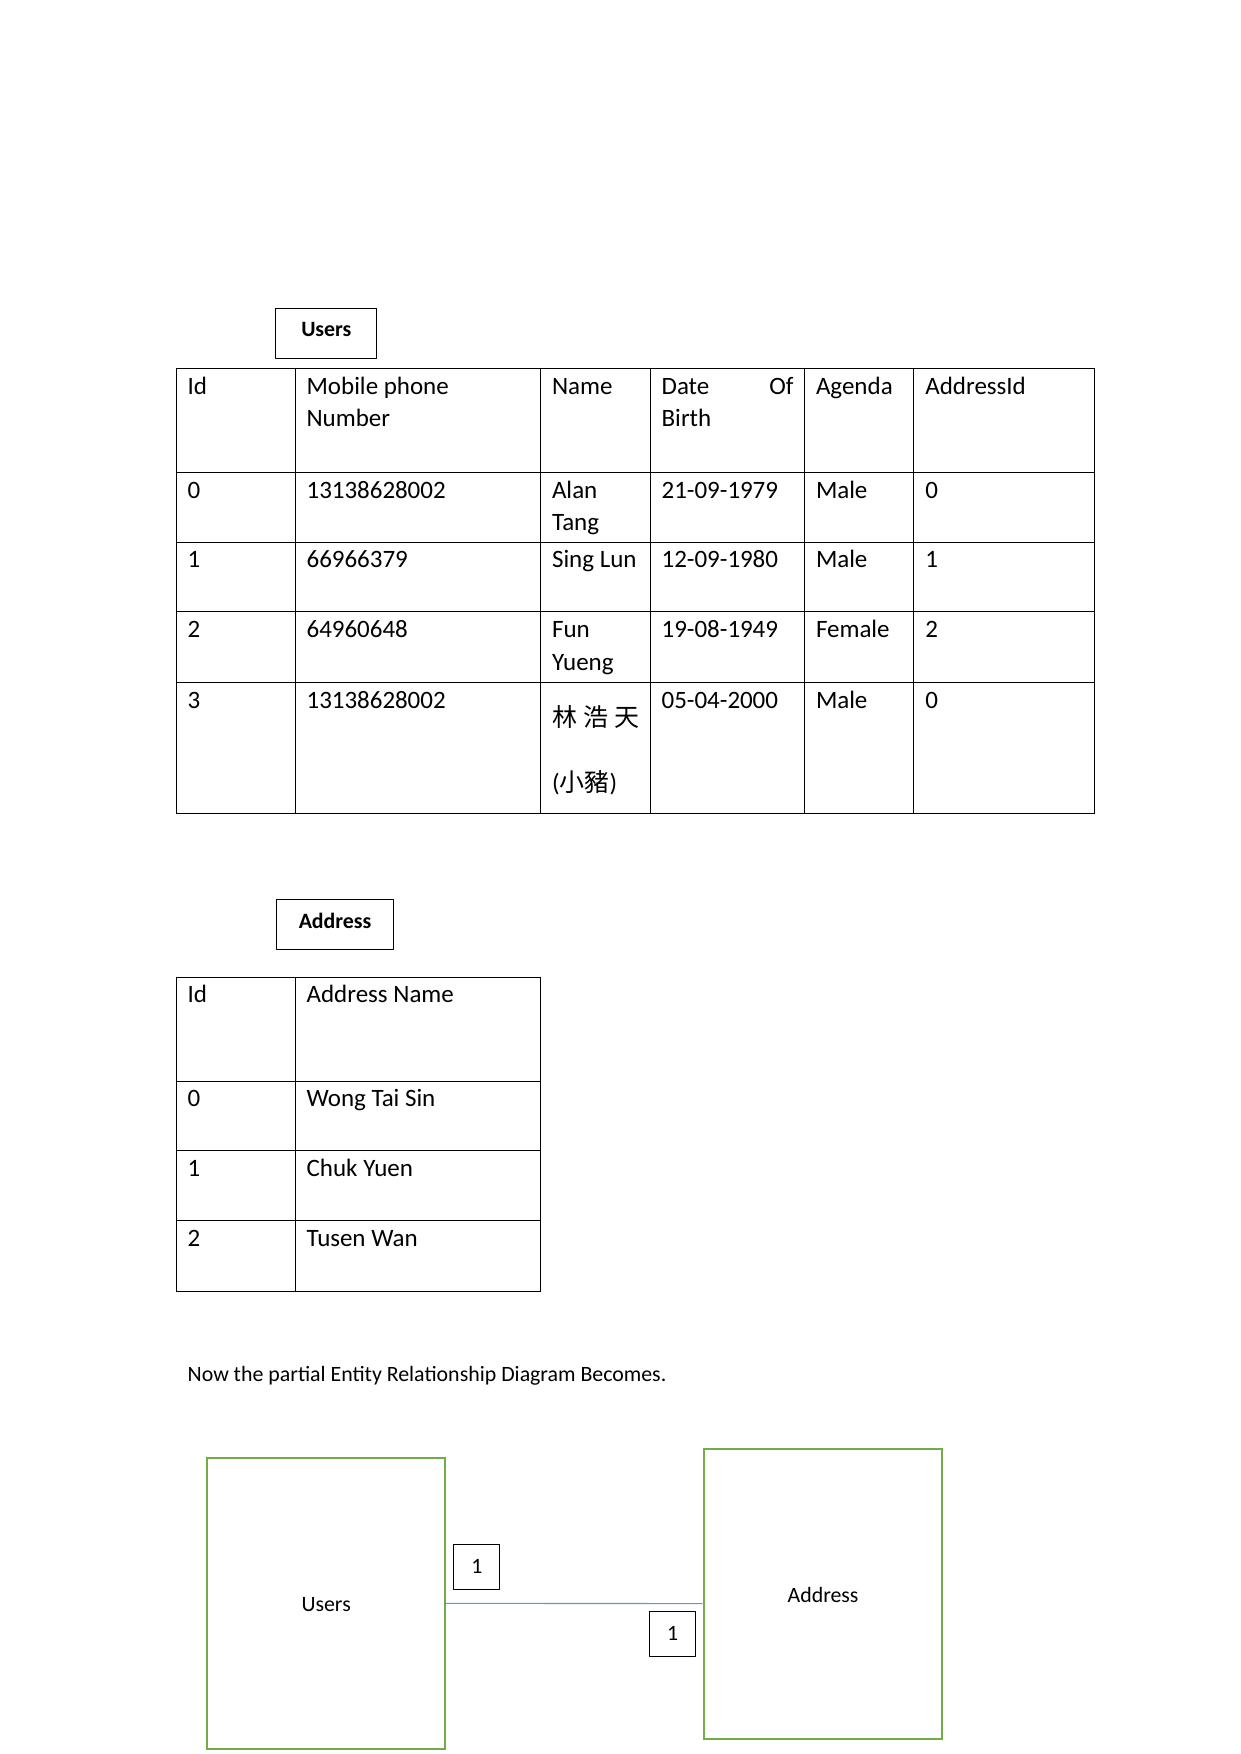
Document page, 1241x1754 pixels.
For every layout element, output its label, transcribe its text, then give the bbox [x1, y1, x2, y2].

table_cell Fun Yueng [541, 612, 650, 682]
table_cell 3 [177, 683, 295, 813]
table_cell 19-08-1949 [651, 612, 804, 682]
table_cell 林浩天 (小豬) [541, 683, 650, 813]
table_cell Alan Tang [541, 473, 650, 542]
table_cell Male [805, 473, 913, 542]
table_cell Sing Lun [541, 543, 650, 611]
table_header AddressId [914, 369, 1094, 472]
table_cell 64960648 [296, 612, 540, 682]
table_cell 05-04-2000 [651, 683, 804, 813]
table_cell 2 [177, 1221, 295, 1291]
table_cell Tusen Wan [296, 1221, 540, 1291]
table_cell 13138628002 [296, 473, 540, 542]
table_header Date Of Birth [651, 369, 804, 472]
table_header Name [541, 369, 650, 472]
table_cell 1 [914, 543, 1094, 611]
table_cell 2 [914, 612, 1094, 682]
table_cell Chuk Yuen [296, 1151, 540, 1220]
table_cell Female [805, 612, 913, 682]
table_cell Wong Tai Sin [296, 1082, 540, 1150]
table_header Mobile phone Number [296, 369, 540, 472]
table_header Address Name [296, 978, 540, 1081]
table_cell 12-09-1980 [651, 543, 804, 611]
table_cell 66966379 [296, 543, 540, 611]
text Now the partial Entity Relationship Diagram Becomes. [187, 1357, 1053, 1389]
table_cell 21-09-1979 [651, 473, 804, 542]
table_cell 0 [914, 473, 1094, 542]
table_cell Male [805, 683, 913, 813]
table_cell 0 [177, 1082, 295, 1150]
table_cell 2 [177, 612, 295, 682]
table_cell 0 [177, 473, 295, 542]
table_cell 0 [914, 683, 1094, 813]
table_header Id [177, 369, 295, 472]
table_cell Male [805, 543, 913, 611]
table_cell 13138628002 [296, 683, 540, 813]
table_cell 1 [177, 1151, 295, 1220]
table_header Id [177, 978, 295, 1081]
table_header Agenda [805, 369, 913, 472]
table_cell 1 [177, 543, 295, 611]
